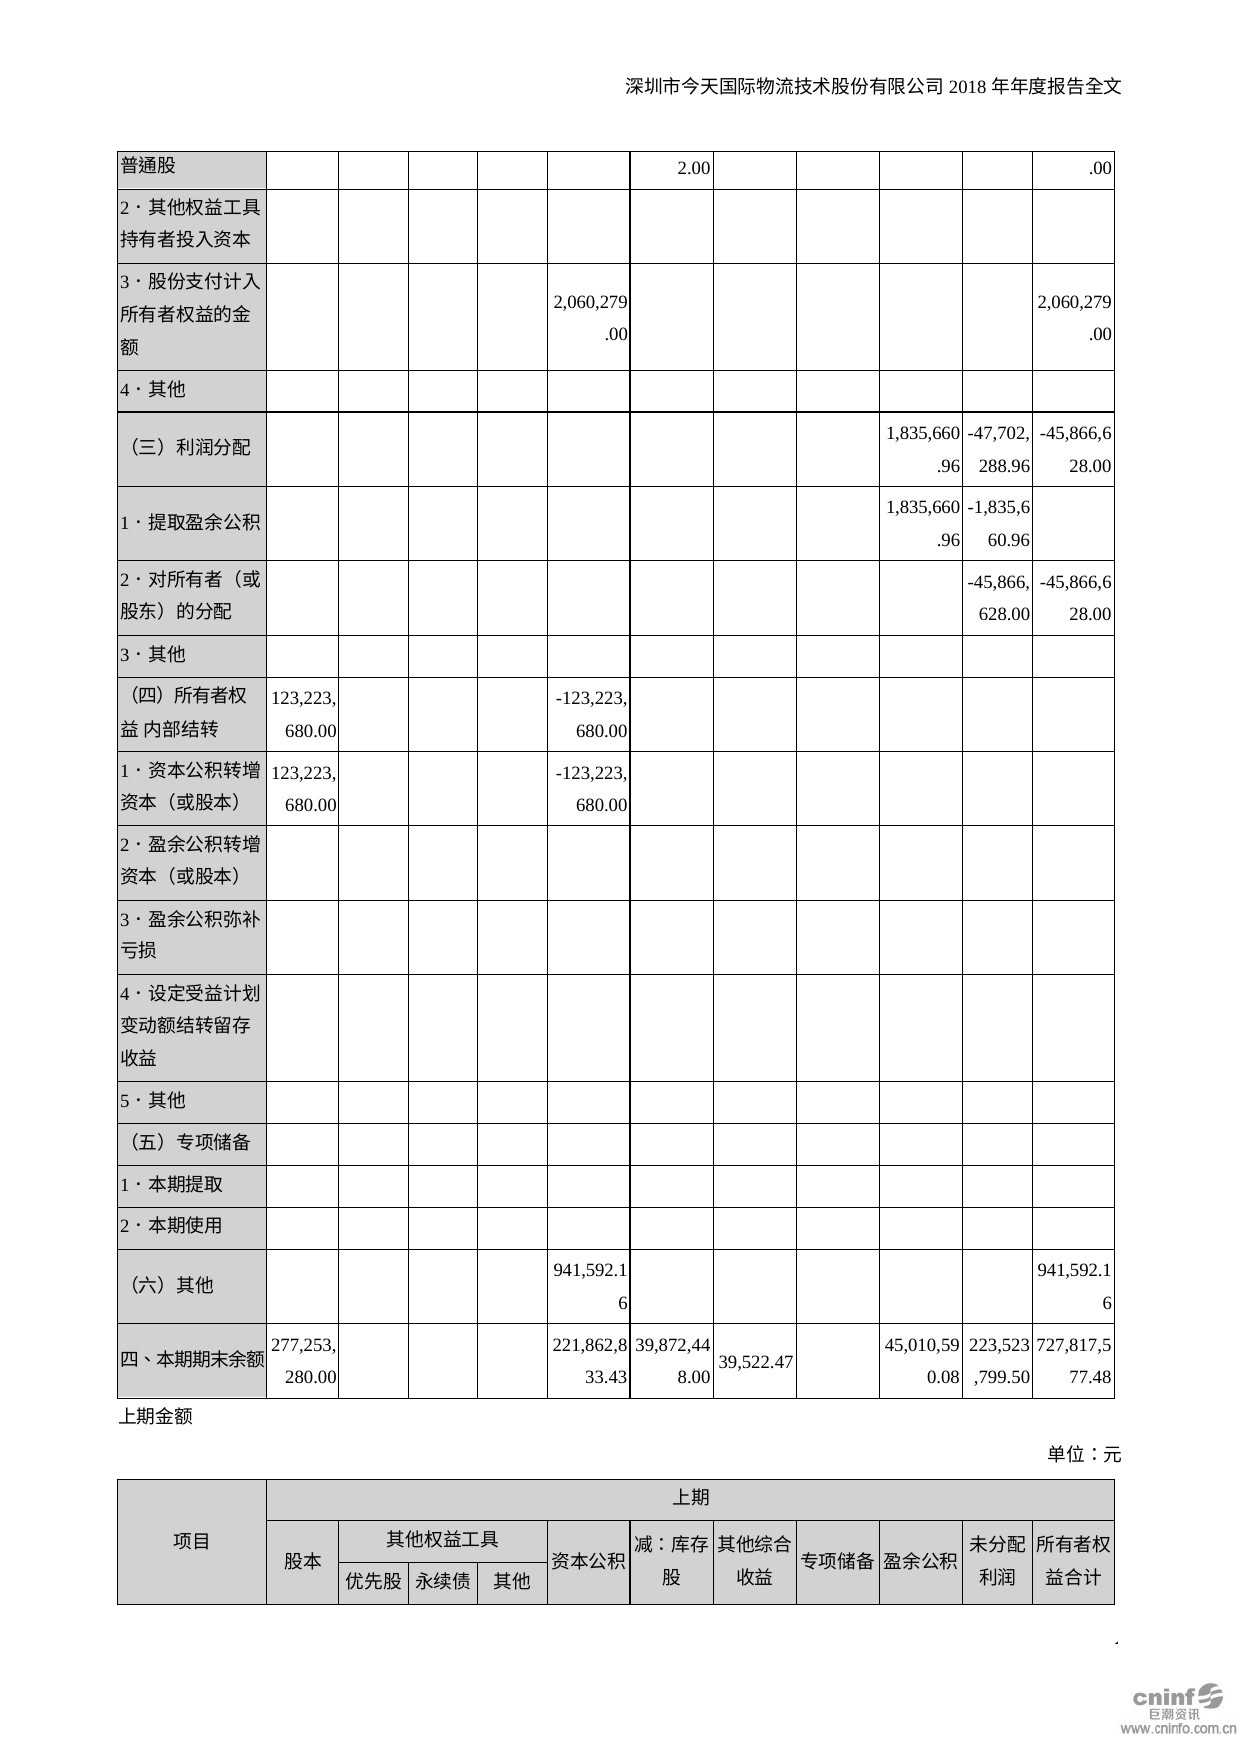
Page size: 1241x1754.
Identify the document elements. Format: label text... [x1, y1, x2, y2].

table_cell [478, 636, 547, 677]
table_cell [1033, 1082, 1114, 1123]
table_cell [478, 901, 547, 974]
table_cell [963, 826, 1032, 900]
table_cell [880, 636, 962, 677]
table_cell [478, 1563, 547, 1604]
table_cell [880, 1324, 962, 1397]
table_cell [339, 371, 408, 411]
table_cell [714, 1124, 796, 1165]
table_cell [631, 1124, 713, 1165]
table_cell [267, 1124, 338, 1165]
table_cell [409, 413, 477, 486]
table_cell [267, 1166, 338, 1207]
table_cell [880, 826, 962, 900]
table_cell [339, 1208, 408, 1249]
picture [1115, 1680, 1240, 1737]
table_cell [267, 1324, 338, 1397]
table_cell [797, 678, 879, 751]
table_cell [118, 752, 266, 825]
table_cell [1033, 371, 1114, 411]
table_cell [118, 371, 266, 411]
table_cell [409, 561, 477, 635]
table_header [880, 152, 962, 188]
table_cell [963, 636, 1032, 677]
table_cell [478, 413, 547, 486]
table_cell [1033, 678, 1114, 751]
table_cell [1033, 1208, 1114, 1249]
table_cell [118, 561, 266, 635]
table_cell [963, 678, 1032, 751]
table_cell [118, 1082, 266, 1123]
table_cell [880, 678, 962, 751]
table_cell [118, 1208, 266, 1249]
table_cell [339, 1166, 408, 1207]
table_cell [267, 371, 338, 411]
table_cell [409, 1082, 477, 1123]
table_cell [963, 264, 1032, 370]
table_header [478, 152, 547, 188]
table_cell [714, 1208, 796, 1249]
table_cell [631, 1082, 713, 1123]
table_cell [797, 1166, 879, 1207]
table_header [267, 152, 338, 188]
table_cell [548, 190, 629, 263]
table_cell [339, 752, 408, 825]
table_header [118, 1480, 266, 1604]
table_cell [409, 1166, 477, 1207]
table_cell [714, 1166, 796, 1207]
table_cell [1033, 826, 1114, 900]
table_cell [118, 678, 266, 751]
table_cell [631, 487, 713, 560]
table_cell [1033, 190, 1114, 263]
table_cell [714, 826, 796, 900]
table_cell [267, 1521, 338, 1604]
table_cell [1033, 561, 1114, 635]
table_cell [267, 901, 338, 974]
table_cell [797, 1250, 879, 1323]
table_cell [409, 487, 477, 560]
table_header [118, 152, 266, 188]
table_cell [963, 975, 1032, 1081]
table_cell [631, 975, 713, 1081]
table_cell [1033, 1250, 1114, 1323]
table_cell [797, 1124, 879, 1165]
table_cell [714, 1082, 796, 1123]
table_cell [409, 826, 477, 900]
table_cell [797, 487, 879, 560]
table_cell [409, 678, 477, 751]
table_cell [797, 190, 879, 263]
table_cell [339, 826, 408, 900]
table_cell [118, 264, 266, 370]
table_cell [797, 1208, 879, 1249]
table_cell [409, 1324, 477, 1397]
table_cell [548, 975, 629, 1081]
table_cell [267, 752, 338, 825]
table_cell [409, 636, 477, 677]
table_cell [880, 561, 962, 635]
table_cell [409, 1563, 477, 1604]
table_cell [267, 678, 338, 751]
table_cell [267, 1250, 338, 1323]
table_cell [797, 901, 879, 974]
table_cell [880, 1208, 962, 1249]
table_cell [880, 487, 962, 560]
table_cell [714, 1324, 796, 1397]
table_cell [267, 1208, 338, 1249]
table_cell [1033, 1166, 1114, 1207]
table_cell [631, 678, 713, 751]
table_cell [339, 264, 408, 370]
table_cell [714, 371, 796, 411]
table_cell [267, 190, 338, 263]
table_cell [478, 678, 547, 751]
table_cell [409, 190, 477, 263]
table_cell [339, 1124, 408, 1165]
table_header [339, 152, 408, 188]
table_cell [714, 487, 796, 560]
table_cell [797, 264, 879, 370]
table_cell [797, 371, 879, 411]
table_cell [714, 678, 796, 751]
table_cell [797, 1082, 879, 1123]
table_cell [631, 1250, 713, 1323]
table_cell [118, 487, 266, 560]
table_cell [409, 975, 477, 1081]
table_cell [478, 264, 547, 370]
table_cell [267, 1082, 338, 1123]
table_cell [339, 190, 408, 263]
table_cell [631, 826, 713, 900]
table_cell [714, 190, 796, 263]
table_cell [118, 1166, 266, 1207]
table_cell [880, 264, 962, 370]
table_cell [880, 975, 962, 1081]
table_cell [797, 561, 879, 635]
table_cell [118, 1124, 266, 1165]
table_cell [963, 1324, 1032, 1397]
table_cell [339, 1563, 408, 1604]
text 单位：元 [118, 1441, 1122, 1467]
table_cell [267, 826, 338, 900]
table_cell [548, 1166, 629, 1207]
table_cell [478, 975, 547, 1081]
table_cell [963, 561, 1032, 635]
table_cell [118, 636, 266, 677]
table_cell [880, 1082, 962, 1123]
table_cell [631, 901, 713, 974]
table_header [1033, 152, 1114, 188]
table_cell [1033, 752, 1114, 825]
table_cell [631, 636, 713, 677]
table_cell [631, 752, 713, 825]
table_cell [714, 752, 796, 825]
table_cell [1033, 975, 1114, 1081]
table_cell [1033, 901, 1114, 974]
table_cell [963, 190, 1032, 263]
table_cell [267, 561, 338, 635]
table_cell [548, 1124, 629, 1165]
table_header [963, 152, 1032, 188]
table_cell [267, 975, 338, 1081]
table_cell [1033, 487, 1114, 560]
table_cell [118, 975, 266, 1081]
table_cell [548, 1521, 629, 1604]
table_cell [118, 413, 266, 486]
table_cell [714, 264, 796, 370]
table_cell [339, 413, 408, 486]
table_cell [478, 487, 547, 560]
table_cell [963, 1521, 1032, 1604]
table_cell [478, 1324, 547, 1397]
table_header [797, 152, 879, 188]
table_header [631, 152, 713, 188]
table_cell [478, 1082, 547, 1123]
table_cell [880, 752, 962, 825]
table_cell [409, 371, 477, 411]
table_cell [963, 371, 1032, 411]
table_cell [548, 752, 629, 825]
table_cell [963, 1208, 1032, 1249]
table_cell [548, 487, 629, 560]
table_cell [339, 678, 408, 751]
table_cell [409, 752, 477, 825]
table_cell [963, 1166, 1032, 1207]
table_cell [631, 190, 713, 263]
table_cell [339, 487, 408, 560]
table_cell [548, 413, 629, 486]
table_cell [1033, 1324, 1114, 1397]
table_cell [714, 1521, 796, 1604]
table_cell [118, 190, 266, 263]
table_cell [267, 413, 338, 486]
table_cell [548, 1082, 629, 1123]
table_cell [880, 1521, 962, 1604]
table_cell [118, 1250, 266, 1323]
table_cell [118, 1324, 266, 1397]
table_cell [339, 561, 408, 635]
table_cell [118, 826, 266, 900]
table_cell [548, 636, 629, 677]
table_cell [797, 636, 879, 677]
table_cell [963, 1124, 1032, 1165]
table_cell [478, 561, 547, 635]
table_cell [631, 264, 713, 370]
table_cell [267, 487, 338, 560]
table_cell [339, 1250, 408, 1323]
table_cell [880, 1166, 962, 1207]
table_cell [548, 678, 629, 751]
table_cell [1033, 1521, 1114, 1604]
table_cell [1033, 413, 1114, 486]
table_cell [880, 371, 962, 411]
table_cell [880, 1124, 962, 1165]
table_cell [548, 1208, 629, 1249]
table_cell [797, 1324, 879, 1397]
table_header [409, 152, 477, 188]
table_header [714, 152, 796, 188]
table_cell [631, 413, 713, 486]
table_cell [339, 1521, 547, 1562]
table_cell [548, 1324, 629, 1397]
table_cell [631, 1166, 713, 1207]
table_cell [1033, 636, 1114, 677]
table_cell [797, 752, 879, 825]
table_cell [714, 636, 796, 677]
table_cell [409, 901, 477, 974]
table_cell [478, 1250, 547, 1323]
text 上期金额 [118, 1404, 1124, 1429]
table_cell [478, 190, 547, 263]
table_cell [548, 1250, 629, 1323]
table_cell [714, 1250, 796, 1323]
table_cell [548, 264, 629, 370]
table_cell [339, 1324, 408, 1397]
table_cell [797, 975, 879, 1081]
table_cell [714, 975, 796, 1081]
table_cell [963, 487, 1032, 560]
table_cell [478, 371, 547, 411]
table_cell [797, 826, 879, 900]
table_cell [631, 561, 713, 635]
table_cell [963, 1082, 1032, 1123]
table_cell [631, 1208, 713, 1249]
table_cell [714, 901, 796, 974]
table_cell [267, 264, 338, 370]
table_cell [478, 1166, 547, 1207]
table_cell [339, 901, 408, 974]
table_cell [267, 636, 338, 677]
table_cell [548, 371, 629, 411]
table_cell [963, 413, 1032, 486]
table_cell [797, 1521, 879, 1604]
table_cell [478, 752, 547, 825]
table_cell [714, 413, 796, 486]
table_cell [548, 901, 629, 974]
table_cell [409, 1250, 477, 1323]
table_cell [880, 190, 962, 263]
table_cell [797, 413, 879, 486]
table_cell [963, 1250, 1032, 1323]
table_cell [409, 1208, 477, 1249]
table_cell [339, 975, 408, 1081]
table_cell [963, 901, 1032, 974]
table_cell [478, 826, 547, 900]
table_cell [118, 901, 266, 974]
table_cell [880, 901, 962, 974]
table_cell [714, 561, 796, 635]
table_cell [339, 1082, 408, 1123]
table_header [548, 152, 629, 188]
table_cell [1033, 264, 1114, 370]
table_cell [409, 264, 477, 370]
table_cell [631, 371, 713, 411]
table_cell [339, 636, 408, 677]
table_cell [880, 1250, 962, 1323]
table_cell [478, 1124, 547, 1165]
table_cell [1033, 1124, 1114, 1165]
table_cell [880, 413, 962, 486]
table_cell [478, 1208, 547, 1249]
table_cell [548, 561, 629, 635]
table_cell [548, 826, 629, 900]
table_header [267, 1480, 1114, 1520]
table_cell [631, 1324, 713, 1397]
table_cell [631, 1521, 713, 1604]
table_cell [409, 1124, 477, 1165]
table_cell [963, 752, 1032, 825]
